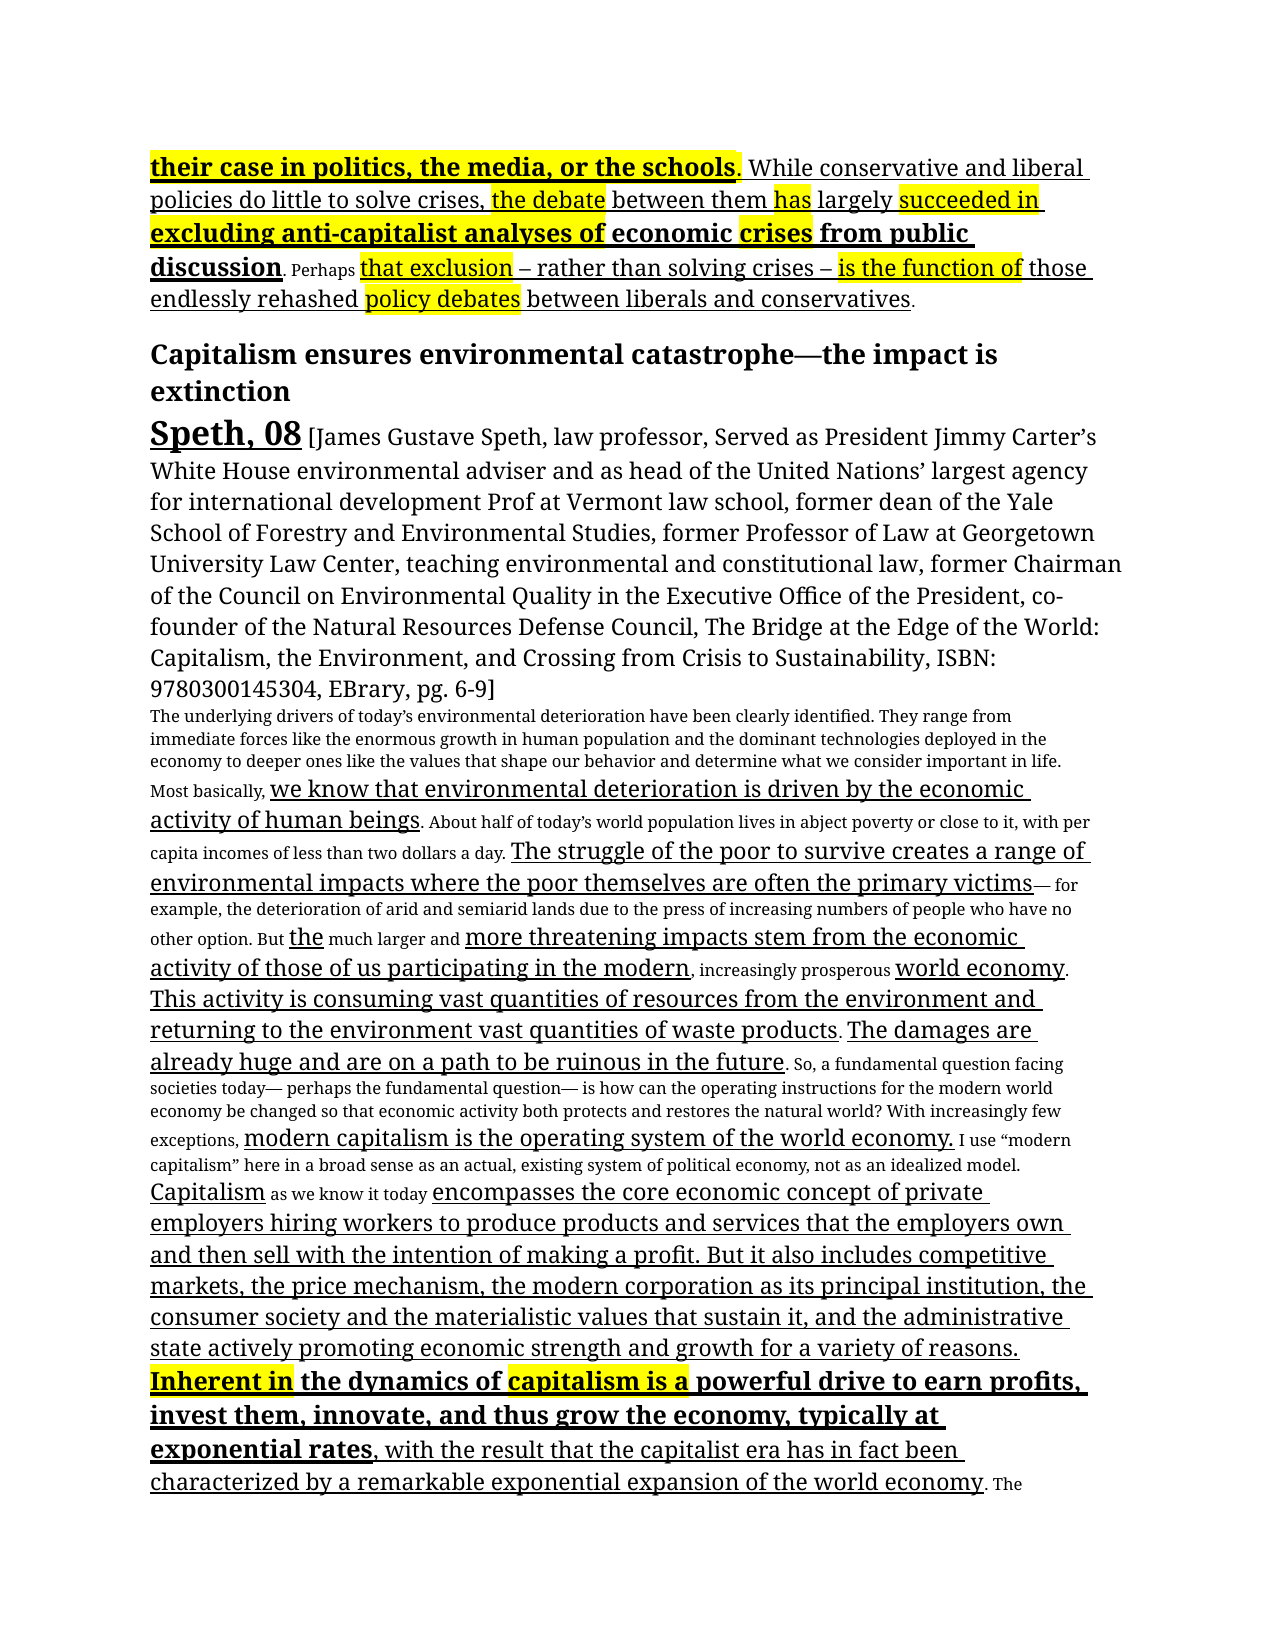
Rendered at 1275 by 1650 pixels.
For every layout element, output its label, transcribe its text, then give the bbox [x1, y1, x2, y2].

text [150, 150, 1095, 315]
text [150, 705, 1095, 1497]
subtitle Capitalism ensures environmental catastrophe—the impact is extinction [150, 336, 1125, 409]
text Speth, 08 [James Gustave Speth, law professor, Served as President Jimmy Carter’s White House environmental adviser and as head of the United Nations’ largest agency for international development Prof at Vermont law school, former dean of the Yale School of Forestry and Environmental Studies, former Professor of Law at Georgetown University Law Center, teaching environmental and constitutional law, former Chairman of the Council on Environmental Quality in the Executive Office of the President, co-founder of the Natural Resources Defense Council, The Bridge at the Edge of the World: Capitalism, the Environment, and Crossing from Crisis to Sustainability, ISBN: 9780300145304, EBrary, pg. 6-9] [150, 409, 1125, 705]
